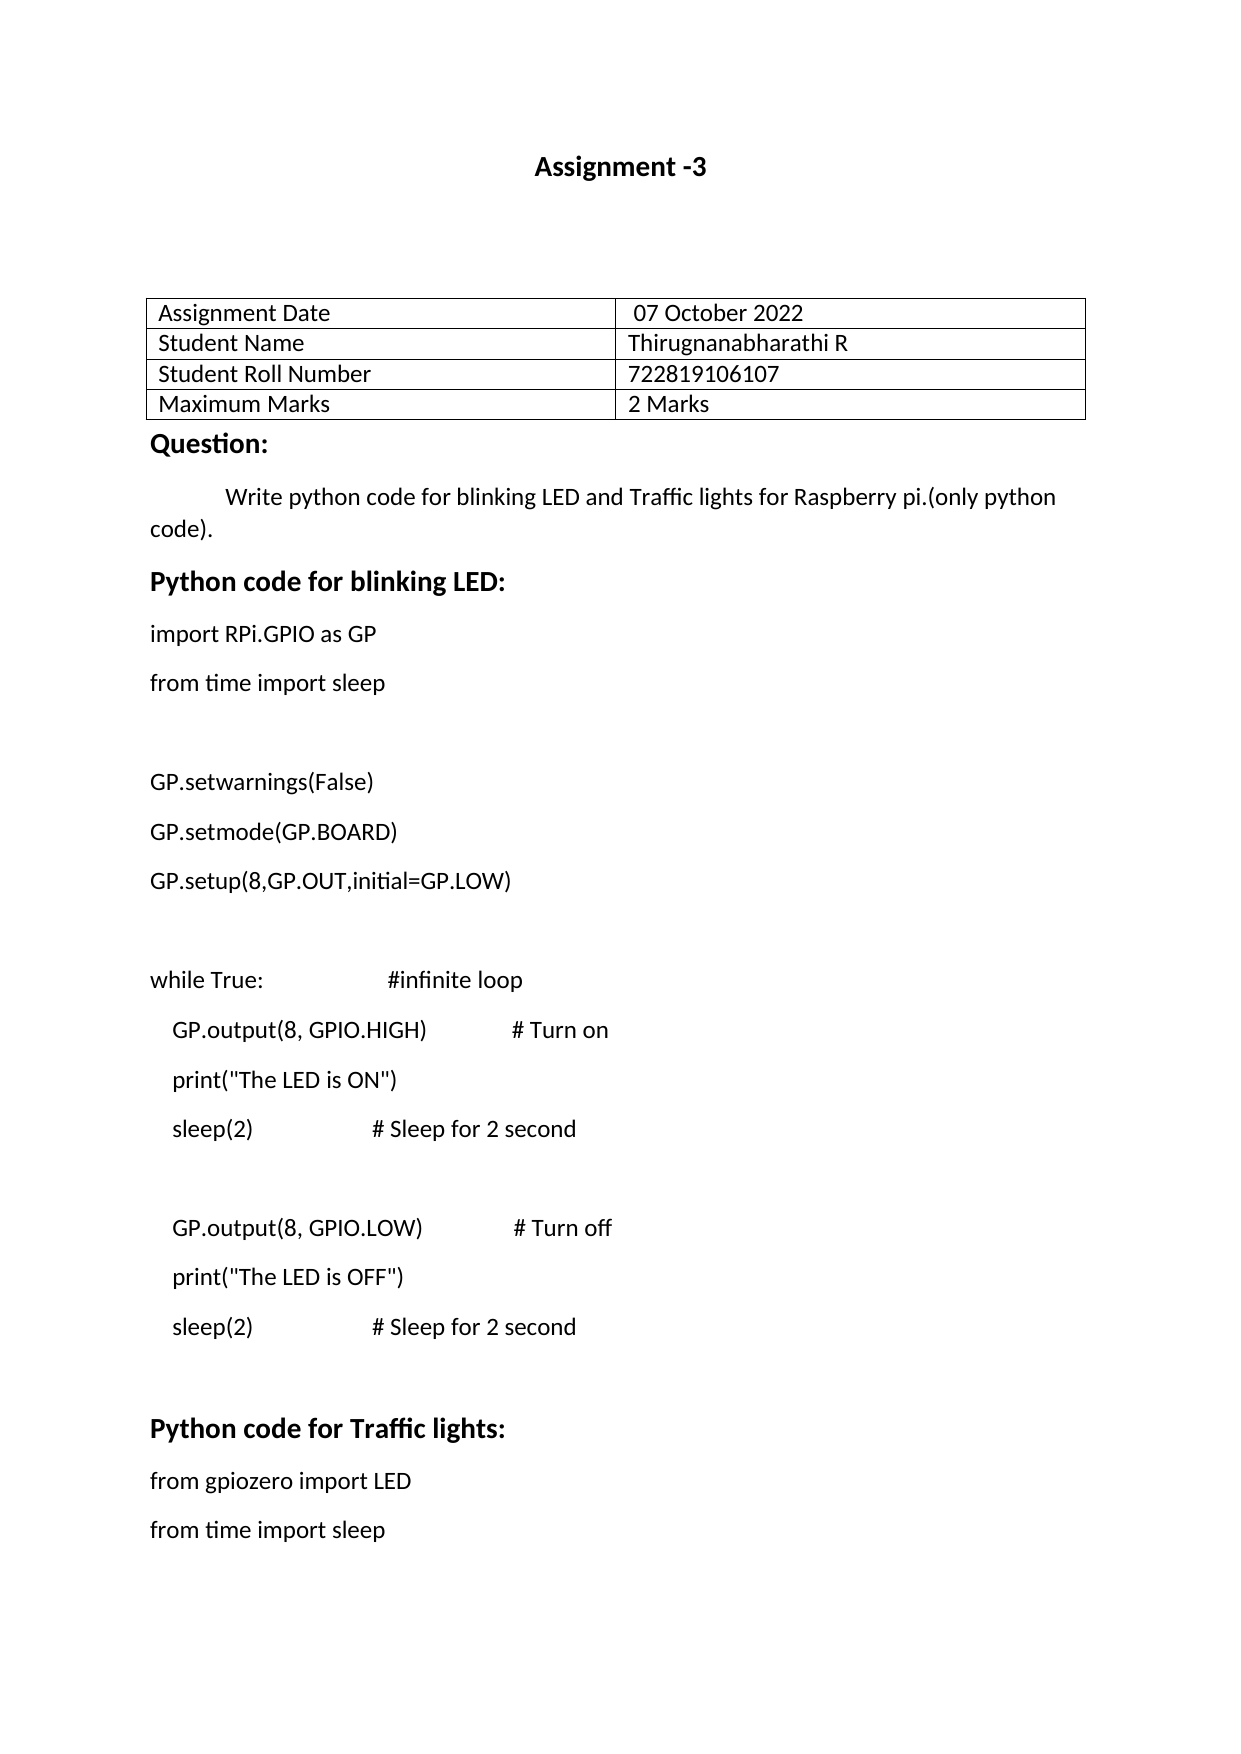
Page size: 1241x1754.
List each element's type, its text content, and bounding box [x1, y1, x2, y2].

table_cell 722819106107 [616, 360, 1085, 389]
subtitle Assignment -3 [532, 148, 708, 183]
table_cell Thirugnanabharathi R [616, 329, 1085, 358]
text sleep(2) # Sleep for 2 second [172, 1311, 1103, 1342]
table_header Assignment Date [147, 299, 615, 328]
text from gpiozero import LED from time import sleep [150, 1465, 413, 1545]
text GP.output(8, GPIO.LOW) # Turn off print("The LED is OFF") [172, 1212, 613, 1292]
table_cell Student Name [147, 329, 615, 358]
text code). [150, 513, 1103, 544]
text import RPi.GPIO as GP from time import sleep [150, 618, 386, 698]
text Write python code for blinking LED and Traffic lights for Raspberry pi.(only python [225, 481, 1103, 511]
subtitle Python code for blinking LED: [150, 563, 1103, 598]
table_cell Maximum Marks [147, 390, 615, 419]
text sleep(2) # Sleep for 2 second [172, 1113, 1103, 1144]
text GP.setwarnings(False) GP.setmode(GP.BOARD) GP.setup(8,GP.OUT,initial=GP.LOW) [150, 766, 609, 896]
table_header 07 October 2022 [616, 299, 1085, 328]
text Question: [150, 280, 1103, 460]
text while True: #infinite loop GP.output(8, GPIO.HIGH) # Turn on print("The LED is ON") [150, 964, 609, 1094]
table_cell Student Roll Number [147, 360, 615, 389]
subtitle Python code for Traffic lights: [150, 1410, 1103, 1445]
table_cell 2 Marks [616, 390, 1085, 419]
